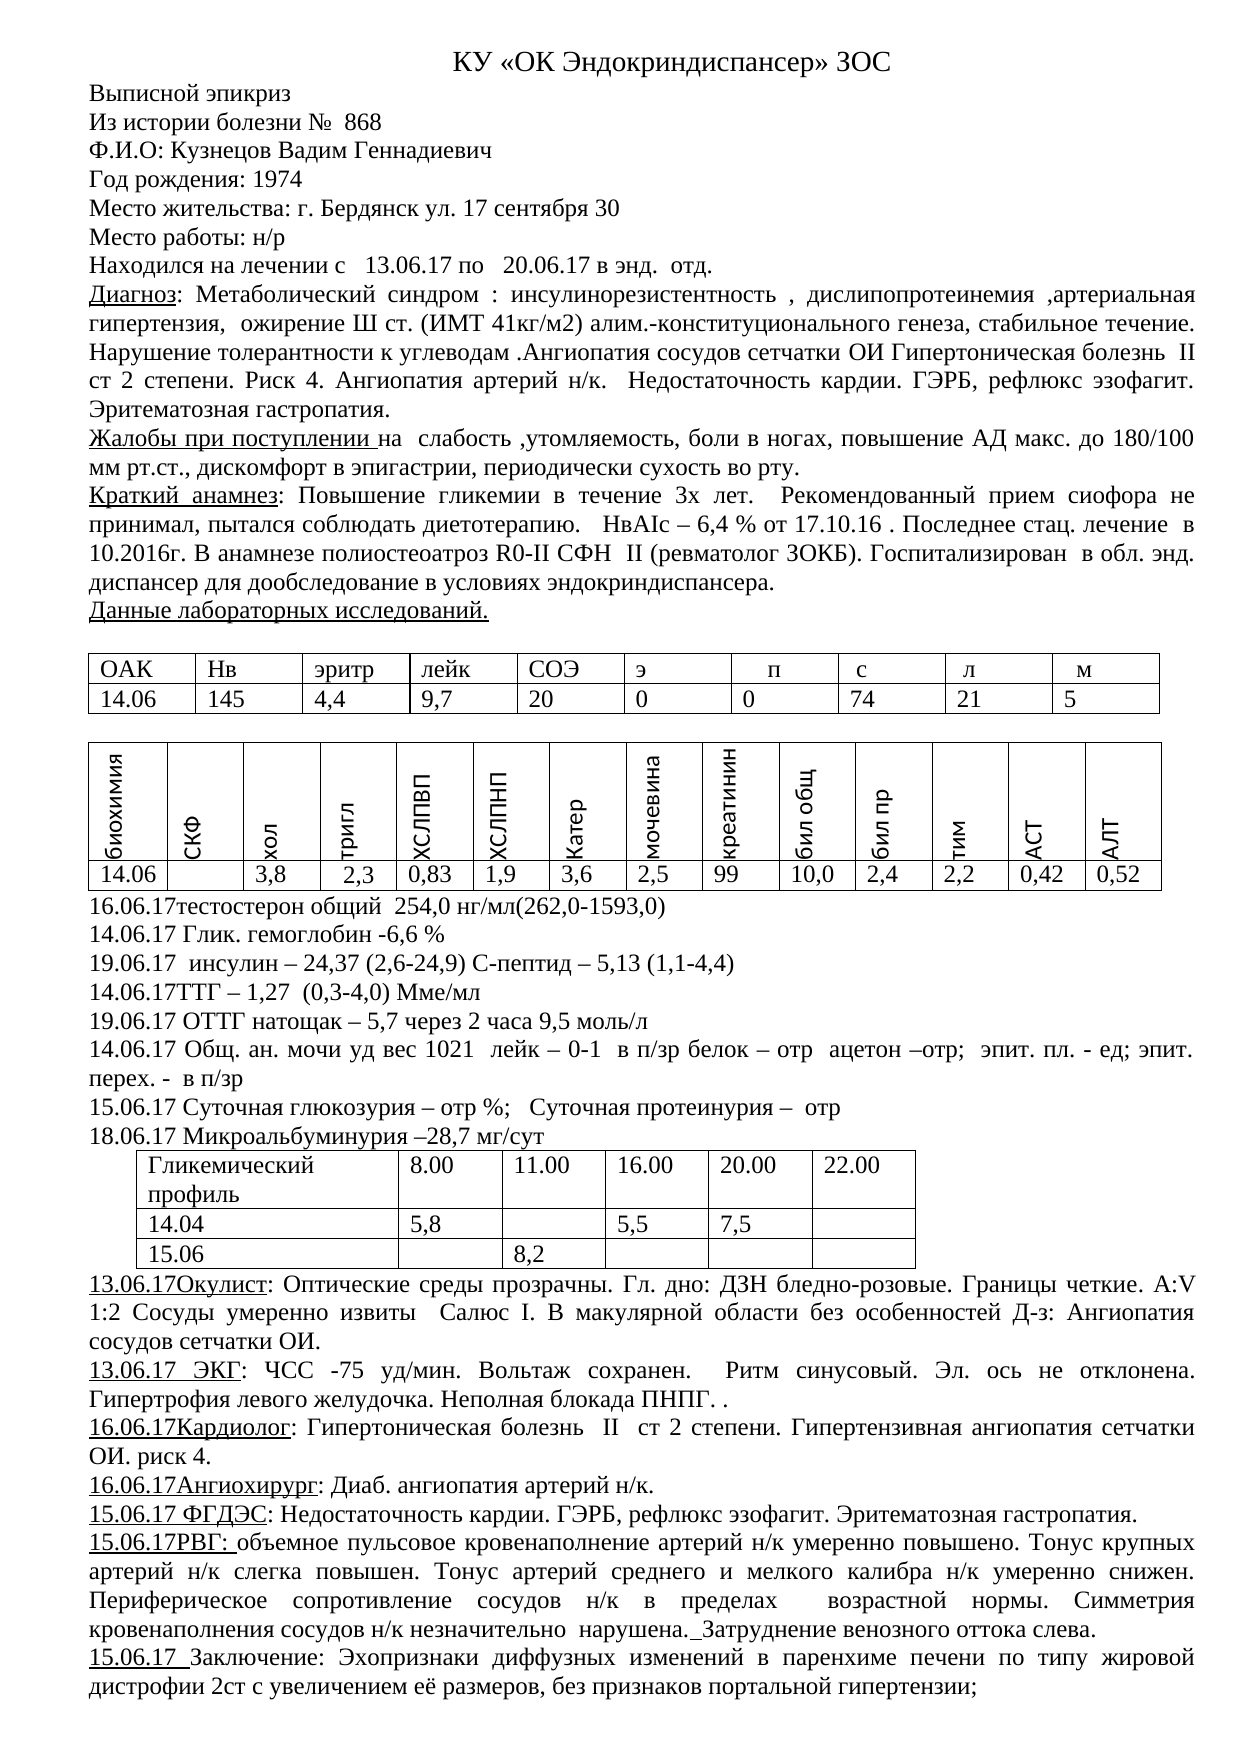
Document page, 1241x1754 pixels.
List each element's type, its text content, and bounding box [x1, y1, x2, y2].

table_cell 14.06 [89, 684, 195, 712]
text 13.06.17 ЭКГ: ЧСС -75 уд/мин. Вольтаж Ритм синусовый. Эл. ось не отклонена. Гипертрофия левого желудочка. Неполная блокада ПНПГ. . [89, 1355, 1196, 1412]
table_cell 2,2 [933, 861, 1008, 890]
table_header тим [933, 743, 1008, 860]
text 16.06.17тестостерон общий 254,0 нг/мл(262,0-1593,0) [89, 891, 1196, 919]
text Год рождения: 1974 [89, 164, 1196, 193]
table_header тригл [321, 743, 396, 860]
text Краткий анамнез: Повышение гликемии в течение 3х лет. Рекомендованный прием сиофора не принимал, пытался соблюдать диетотерапию. НвАIс – 6,4 % от 17.10.16 . Последнее стац. лечение в 10.2016г. В анамнезе полиостеоатроз R0-II СФН II (ревматолог ЗОКБ). Госпитализирован в обл. энд. диспансер для дообследование в условиях эндокриндиспансера. [89, 480, 1196, 595]
table_cell [813, 1239, 915, 1268]
table_cell 99 [703, 861, 779, 890]
table_header ХСЛПВП [397, 743, 473, 860]
table_cell [168, 861, 243, 890]
table_cell 7,5 [709, 1209, 812, 1238]
text 19.06.17 ОТТГ натощак – 5,7 через 2 часа 9,5 моль/л [89, 1006, 1196, 1034]
table_cell 2,5 [627, 861, 702, 890]
table_cell 0,52 [1086, 861, 1161, 890]
text Диагноз: Метаболический синдром : инсулинорезистентность , дислипопротеинемия ,артериальная гипертензия, ожирение Ш ст. (ИМТ 41кг/м2) алим.-конституционального генеза, стабильное течение. Нарушение толерантности к углеводам .Ангиопатия сосудов сетчатки Гипертоническая болезнь II ст 2 степени. Риск 4. Ангиопатия артерий н/к. Недостаточность кардии. ГЭРБ, рефлюкс эзофагит. Эритематозная гастропатия. [89, 279, 1196, 423]
subtitle 18.06.17 Микроальбуминурия –28,7 мг/сут [89, 1121, 1196, 1149]
table_header п [732, 654, 838, 683]
table_header 22.00 [813, 1151, 915, 1208]
table_header ХСЛПНП [474, 743, 549, 860]
table_header эритр [303, 654, 409, 683]
table_cell 2,4 [856, 861, 932, 890]
table_cell 0,42 [1009, 861, 1085, 890]
table_header 16.00 [606, 1151, 708, 1208]
table_cell 1,9 [474, 861, 549, 890]
table_cell 0,83 [397, 861, 473, 890]
table_cell 74 [839, 684, 945, 712]
table_cell [399, 1239, 502, 1268]
table_cell 8,2 [503, 1239, 605, 1268]
text 13.06.17Окулист: Гл. дно: ДЗН бледно-розовые. Границы четкие. А:V 1:2 Сосуды умеренно извиты Салюс I. В макулярной области без особенностей Д-з: Ангиопатия сосудов сетчатки ОИ. [89, 1269, 1196, 1355]
text 15.06.17 ФГДЭС: Недостаточность кардии. ГЭРБ, рефлюкс эзофагит. Эритематозная гастропатия. [89, 1499, 1196, 1527]
text Находился на лечении с 13.06.17 по 20.06.17 в отд. [89, 250, 1196, 279]
table_header биохимия [89, 743, 167, 860]
table_header э [625, 654, 731, 683]
table_cell [813, 1209, 915, 1238]
table_header АЛТ [1086, 743, 1161, 860]
table_header л [946, 654, 1052, 683]
table_cell 145 [196, 684, 302, 712]
subtitle Ф.И.О: Кузнецов Вадим Геннадиевич [89, 135, 1196, 164]
table_header Нв [196, 654, 302, 683]
text 15.06.17 Заключение: Эхопризнаки диффузных изменений в паренхиме печени по типу жировой дистрофии 2ст с увеличением её размеров, без признаков портальной гипертензии; [89, 1642, 1196, 1700]
table_cell 5,5 [606, 1209, 708, 1238]
table_cell 0 [732, 684, 838, 712]
table_cell 15.06 [137, 1239, 398, 1268]
table_header бил пр [856, 743, 932, 860]
table_cell 10,0 [780, 861, 855, 890]
table_header мочевина [627, 743, 702, 860]
table_cell 3,8 [244, 861, 320, 890]
table_header АСТ [1009, 743, 1085, 860]
table_cell 2,3 [321, 861, 396, 890]
table_header хол [244, 743, 320, 860]
text Место работы: н/р [89, 222, 1196, 250]
subtitle Выписной эпикриз [89, 78, 1202, 107]
text 14.06.17ТТГ – 1,27 (0,3-4,0) Мме/мл [89, 977, 1196, 1006]
table_header ОАК [89, 654, 195, 683]
table_header Катер [550, 743, 626, 860]
table_cell 20 [518, 684, 624, 712]
table_cell [503, 1209, 605, 1238]
text Место жительства: г. Бердянск ул. 17 сентября 30 [89, 193, 1196, 222]
table_header СКФ [168, 743, 243, 860]
table_header СОЭ [518, 654, 624, 683]
table_header Гликемический профиль [137, 1151, 398, 1208]
table_cell 21 [946, 684, 1052, 712]
table_cell 14.04 [137, 1209, 398, 1238]
text 15.06.17РВГ: объемное пульсовое кровенаполнение артерий н/к умеренно повышено. Тонус крупных артерий н/к слегка повышен. Тонус артерий среднего и мелкого калибра н/к умеренно снижен. Периферическое сопротивление сосудов н/к в пределах возрастной нормы. Симметрия кровенаполнения сосудов н/к незначительно нарушена. Затруднение венозного оттока слева. [89, 1527, 1196, 1642]
text 16.06.17Ангиохирург: Диаб. ангиопатия артерий н/к. [89, 1470, 1196, 1499]
table_header с [839, 654, 945, 683]
text Жалобы при поступлении на слабость ,утомляемость, боли в ногах, повышение АД макс. до 180/100 мм рт.ст., дискомфорт в эпигастрии, периодически сухость во рту. [89, 423, 1196, 480]
text 15.06.17 Суточная глюкозурия – отр %; Суточная протеинурия – отр [89, 1092, 1196, 1121]
table_cell 5 [1053, 684, 1159, 712]
table_header 8.00 [399, 1151, 502, 1208]
text 14.06.17 Глик. гемоглобин -6,6 % [89, 919, 1196, 948]
table_header бил общ [780, 743, 855, 860]
table_header лейк [411, 654, 517, 683]
table_cell [606, 1239, 708, 1268]
table_cell 0 [625, 684, 731, 712]
table_cell 3,6 [550, 861, 626, 890]
subtitle Из истории болезни № 868 [89, 107, 1196, 135]
table_header м [1053, 654, 1159, 683]
table_cell 5,8 [399, 1209, 502, 1238]
table_header 11.00 [503, 1151, 605, 1208]
table_cell 14.06 [89, 861, 167, 890]
text 19.06.17 инсулин – 24,37 (2,6-24,9) С-пептид – 5,13 (1,1-4,4) [89, 948, 1196, 977]
subtitle 14.06.17 Общ. ан. мочи уд вес 1021 лейк – 0-1 в п/зр белок – отр ацетон –отр; эпит. пл. - ед; эпит. перех. - в п/зр [89, 1034, 1196, 1092]
table_cell 4,4 [303, 684, 409, 712]
table_cell 9,7 [411, 684, 517, 712]
table_cell [709, 1239, 812, 1268]
table_header 20.00 [709, 1151, 812, 1208]
table_header креатинин [703, 743, 779, 860]
text 16.06.17Кардиолог: Гипертоническая болезнь II ст 2 степени. Гипертензивная ангиопатия сетчатки ОИ. риск 4. [89, 1412, 1196, 1470]
text Данные лабораторных исследований. [89, 595, 1196, 624]
